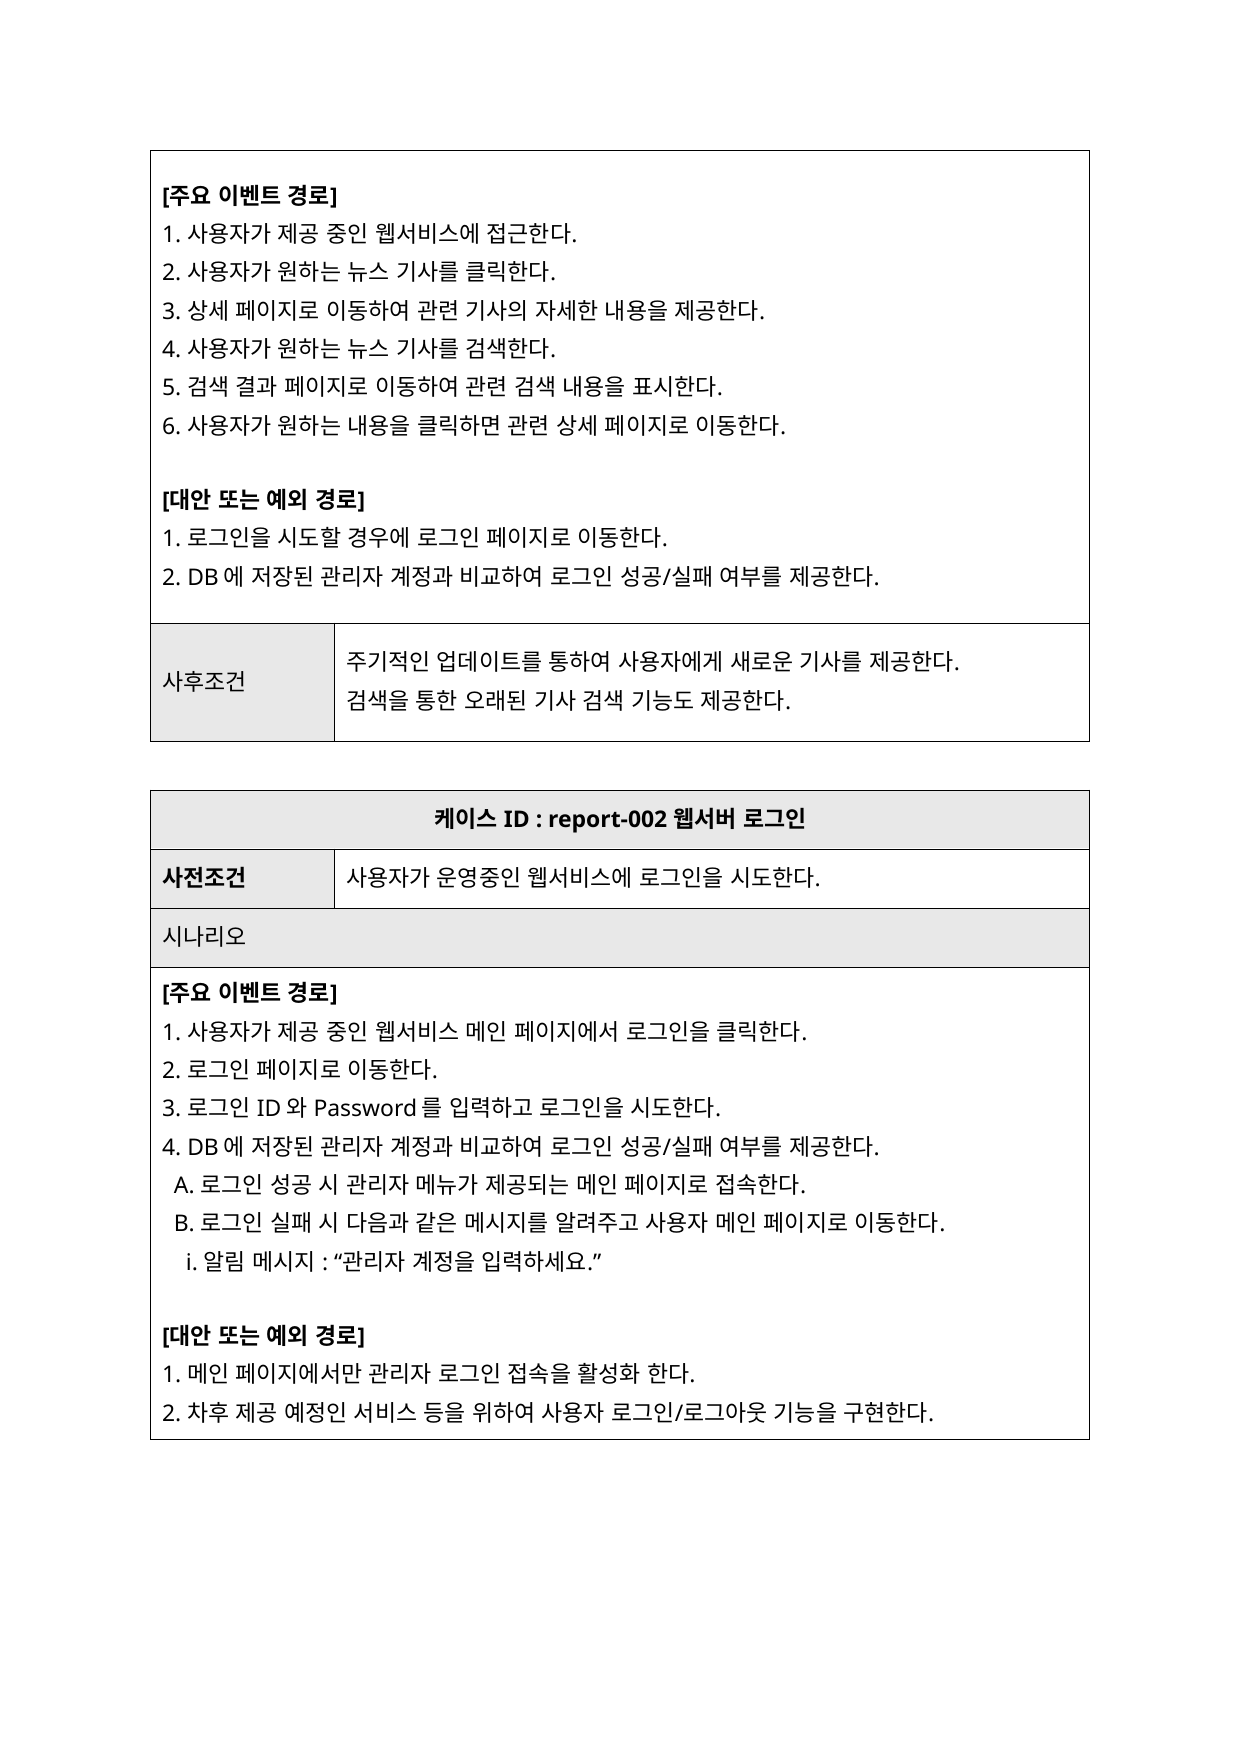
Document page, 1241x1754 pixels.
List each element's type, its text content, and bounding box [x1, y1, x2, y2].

table_cell 사전조건 [151, 850, 334, 908]
table_cell [주요 이벤트 경로] 1. 사용자가 제공 중인 웹서비스 메인 페이지에서 로그인을 클릭한다. 2. 로그인 페이지로 이동한다. 3. 로그인 ID와 Password를 입력하고 로그인을 시도한다. 4. DB에 저장된 관리자 계정과 비교하여 로그인 성공/실패 여부를 제공한다. A. 로그인 성공 시 관리자 메뉴가 제공되는 메인 페이지로 접속한다. B. 로그인 실패 시 다음과 같은 메시지를 알려주고 사용자 메인 페이지로 이동한다. i. 알림 메시지 : “관리자 계정을 입력하세요.” [대안 또는 예외 경로] 1. 메인 페이지에서만 관리자 로그인 접속을 활성화 한다. 2. 차후 제공 예정인 서비스 등을 위하여 사용자 로그인/로그아웃 기능을 구현한다. [151, 968, 1089, 1439]
table_cell [주요 이벤트 경로] 1. 사용자가 제공 중인 웹서비스에 접근한다. 2. 사용자가 원하는 뉴스 기사를 클릭한다. 3. 상세 페이지로 이동하여 관련 기사의 자세한 내용을 제공한다. 4. 사용자가 원하는 뉴스 기사를 검색한다. 5. 검색 결과 페이지로 이동하여 관련 검색 내용을 표시한다. 6. 사용자가 원하는 내용을 클릭하면 관련 상세 페이지로 이동한다. [대안 또는 예외 경로] 1. 로그인을 시도할 경우에 로그인 페이지로 이동한다. 2. DB에 저장된 관리자 계정과 비교하여 로그인 성공/실패 여부를 제공한다. [151, 151, 1089, 622]
table_cell 사용자가 운영중인 웹서비스에 로그인을 시도한다. [335, 850, 1089, 908]
table_cell 주기적인 업데이트를 통하여 사용자에게 새로운 기사를 제공한다. 검색을 통한 오래된 기사 검색 기능도 제공한다. [335, 624, 1089, 741]
table_cell 시나리오 [151, 909, 1089, 967]
table_cell 사후조건 [151, 624, 334, 741]
table_header 케이스 ID : report-002 웹서버 로그인 [151, 791, 1089, 848]
